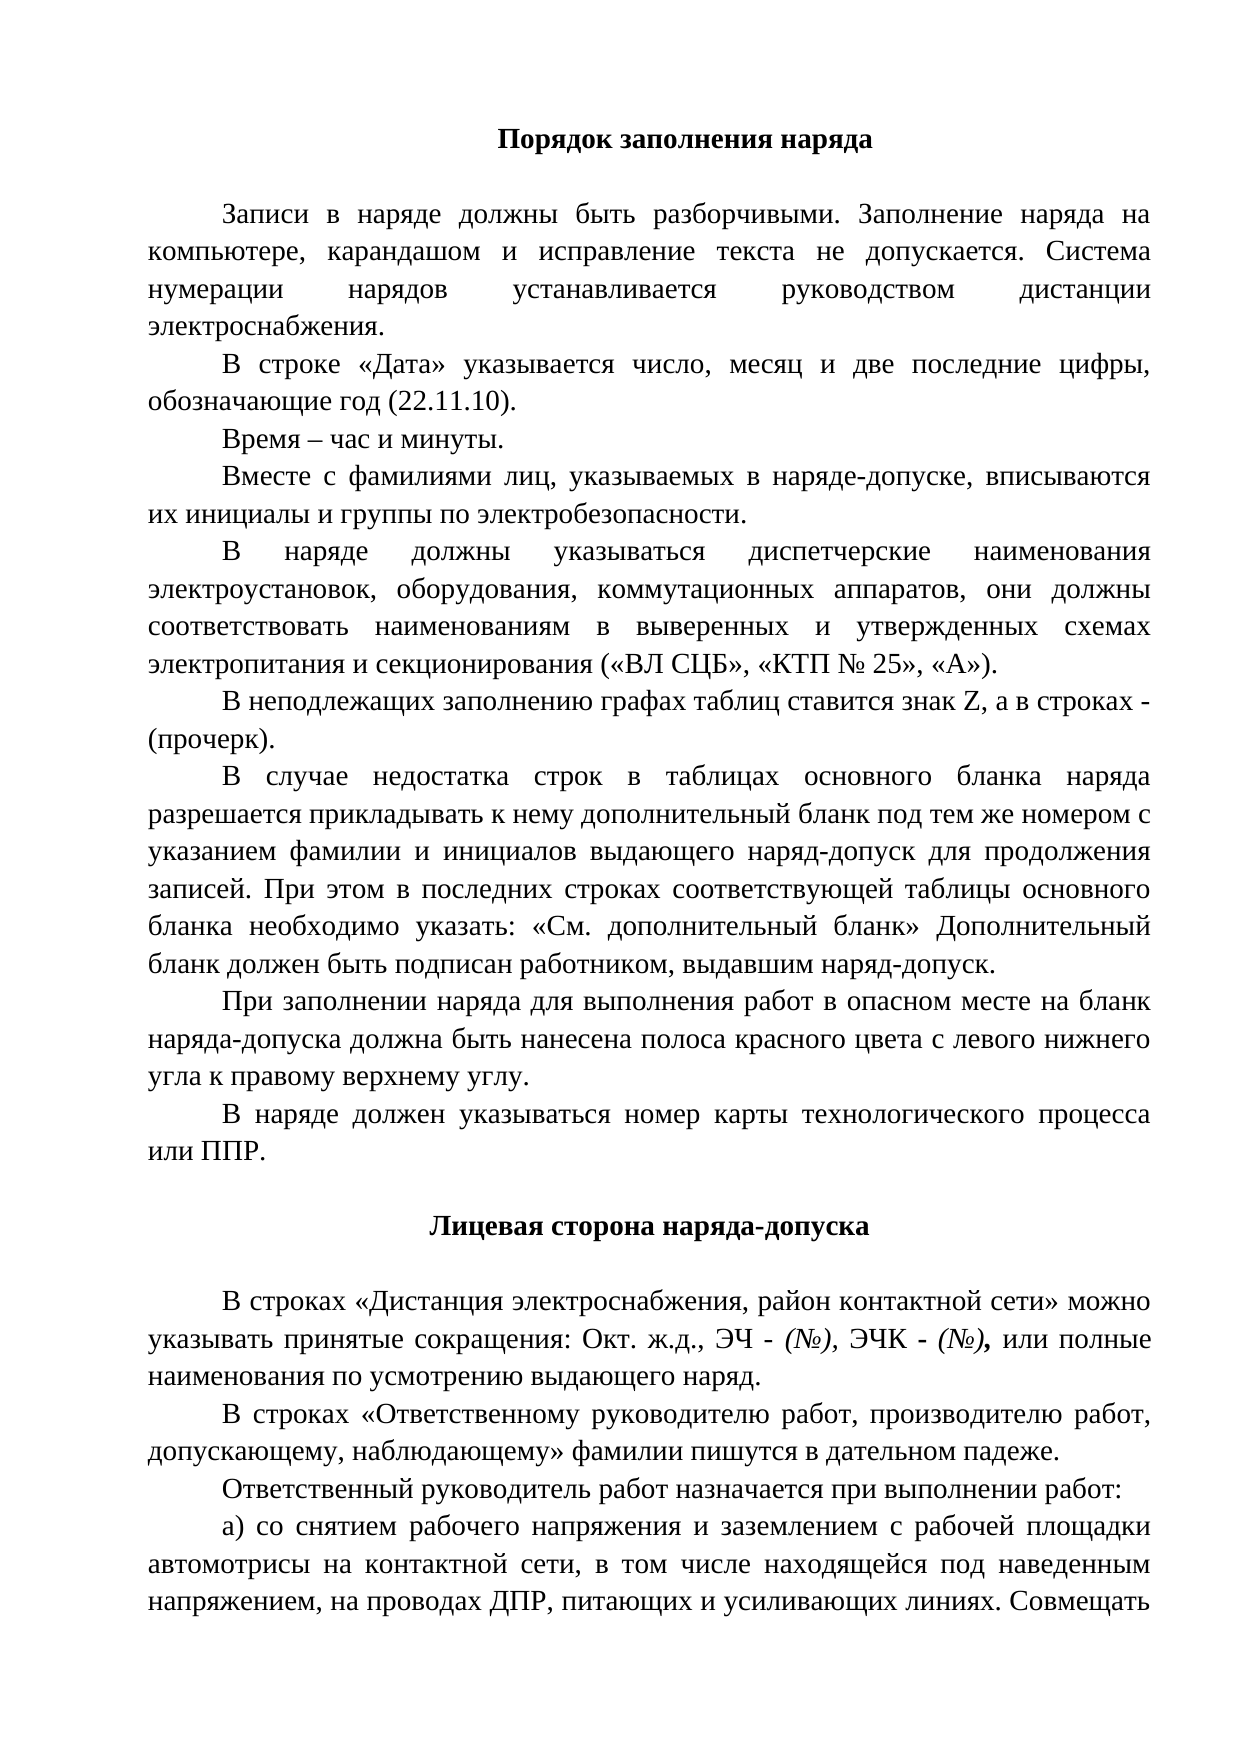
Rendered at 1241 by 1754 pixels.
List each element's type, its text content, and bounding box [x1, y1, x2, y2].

text Порядок заполнения наряда [148, 118, 1149, 156]
text В строках «Ответственному руководителю работ, производителю работ, допускающему, наблюдающему» фамилии пишутся в дательном падеже. [148, 1393, 1152, 1468]
text При заполнении наряда для выполнения работ в опасном месте на бланк наряда-допуска должна быть нанесена полоса красного цвета с левого нижнего угла к правому верхнему углу. [148, 981, 1152, 1093]
text В неподлежащих заполнению графах таблиц ставится знак Z, а в строках - (прочерк). [148, 681, 1152, 756]
text В наряде должны указываться диспетчерские наименования электроустановок, оборудования, коммутационных аппаратов, они должны соответствовать наименованиям в выверенных и утвержденных схемах электропитания и секционирования («ВЛ СЦБ», «КТП № 25», «А»). [148, 531, 1152, 681]
text В строках «Дистанция электроснабжения, район контактной сети» можно указывать принятые сокращения: Окт. ж.д., ЭЧ - (№), ЭЧК - (№), или полные наименования по усмотрению выдающего наряд. [148, 1281, 1152, 1393]
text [148, 1506, 1152, 1618]
text В случае недостатка строк в таблицах основного бланка наряда разрешается прикладывать к нему дополнительный бланк под тем же номером с указанием фамилии и инициалов выдающего наряд-допуск для продолжения записей. При этом в последних строках соответствующей таблицы основного бланка необходимо указать: «См. дополнительный бланк» Дополнительный бланк должен быть подписан работником, выдавшим наряд-допуск. [148, 756, 1152, 981]
text Ответственный руководитель работ назначается при выполнении работ: [148, 1468, 1152, 1506]
text В наряде должен указываться номер карты технологического процесса или ППР. [148, 1093, 1152, 1168]
text Лицевая сторона наряда-допуска [148, 1206, 1152, 1243]
text Записи в наряде должны быть разборчивыми. Заполнение наряда на компьютере, карандашом и исправление текста не допускается. Система нумерации нарядов устанавливается руководством дистанции электроснабжения. [148, 193, 1152, 343]
text Вместе с фамилиями лиц, указываемых в наряде-допуске, вписываются их инициалы и группы по электробезопасности. [148, 456, 1152, 531]
text Время – час и минуты. [148, 418, 1152, 456]
text В строке «Дата» указывается число, месяц и две последние цифры, обозначающие год (22.11.10). [148, 343, 1152, 418]
